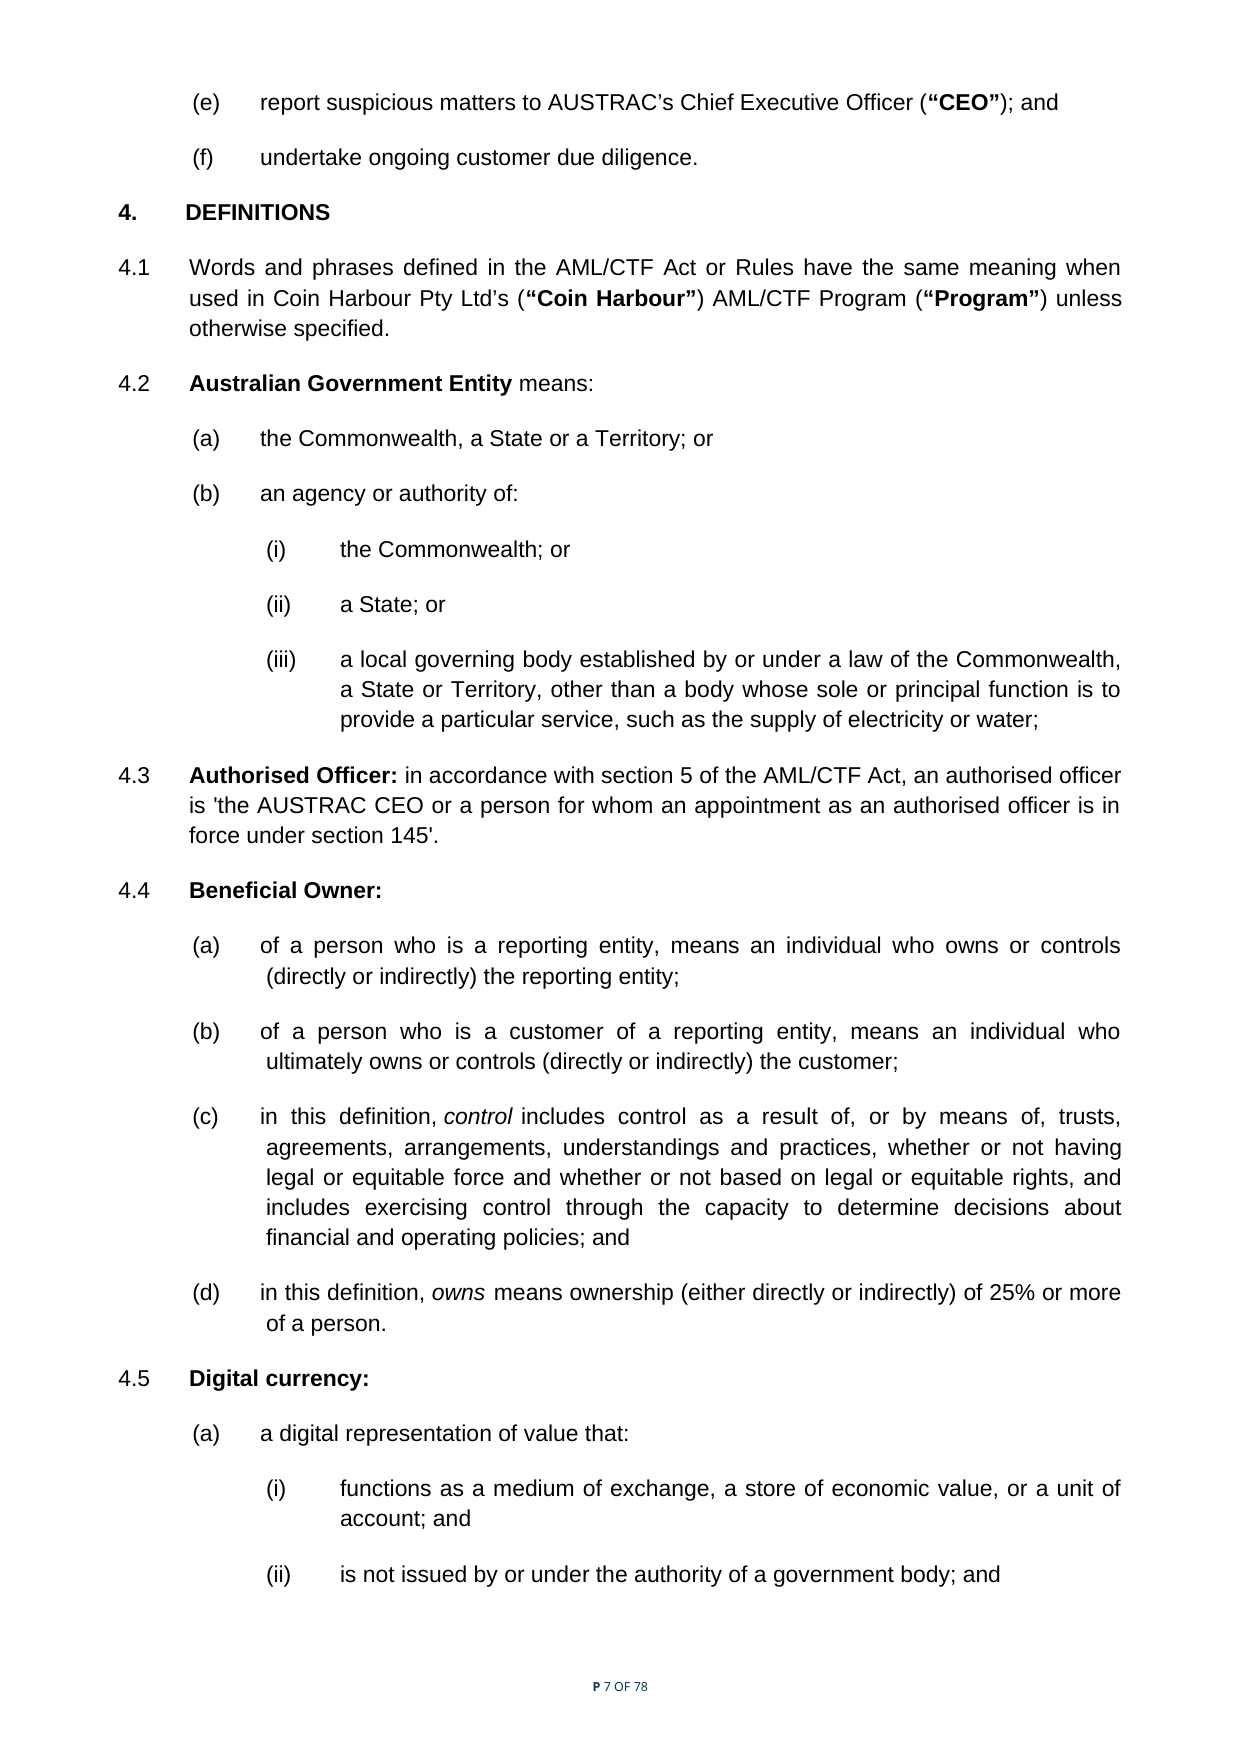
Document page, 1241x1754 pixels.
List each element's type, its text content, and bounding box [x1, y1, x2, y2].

list of a person who is a customer of a reporting entity, means an individual who ultimately owns or controls (directly or indirectly) the customer; [192, 1018, 1122, 1074]
list a local governing body established by or under a law of the Commonwealth, a State or Territory, other than a body whose sole or principal function is to provide a particular service, such as the supply of electricity or water; [266, 646, 1122, 733]
list in this definition, owns means ownership (either directly or indirectly) of 25% or more of a person. [192, 1279, 1122, 1336]
list DEFINITIONS [118, 199, 1122, 225]
list Words and phrases defined in the AML/CTF Act or Rules have the same meaning when used in Coin Harbour Pty Ltd’s (“Coin Harbour”) AML/CTF Program (“Program”) unless otherwise specified. [118, 254, 1122, 341]
list functions as a medium of exchange, a store of economic value, or a unit of account; and [266, 1475, 1122, 1532]
list a State; or [266, 591, 1122, 617]
list the Commonwealth, a State or a Territory; or [192, 425, 1122, 451]
list Australian Government Entity means: [118, 370, 1122, 396]
list is not issued by or under the authority of a government body; and [266, 1561, 1122, 1587]
list an agency or authority of: [192, 480, 1122, 507]
list of a person who is a reporting entity, means an individual who owns or controls (directly or indirectly) the reporting entity; [192, 932, 1122, 989]
list Beneficial Owner: [118, 877, 1122, 903]
list a digital representation of value that: [192, 1420, 1122, 1446]
list in this definition, control includes control as a result of, or by means of, trusts, agreements, arrangements, understandings and practices, whether or not having legal or equitable force and whether or not based on legal or equitable rights, and includes exercising control through the capacity to determine decisions about financial and operating policies; and [192, 1103, 1122, 1250]
list the Commonwealth; or [266, 536, 1122, 562]
list report suspicious matters to AUSTRAC’s Chief Executive Officer (“CEO”); and [192, 89, 1122, 115]
list Digital currency: [118, 1365, 1122, 1391]
list Authorised Officer: in accordance with section 5 of the AML/CTF Act, an authorised officer is 'the AUSTRAC CEO or a person for whom an appointment as an authorised officer is in force under section 145'. [118, 762, 1122, 848]
list undertake ongoing customer due diligence. [192, 144, 1122, 170]
